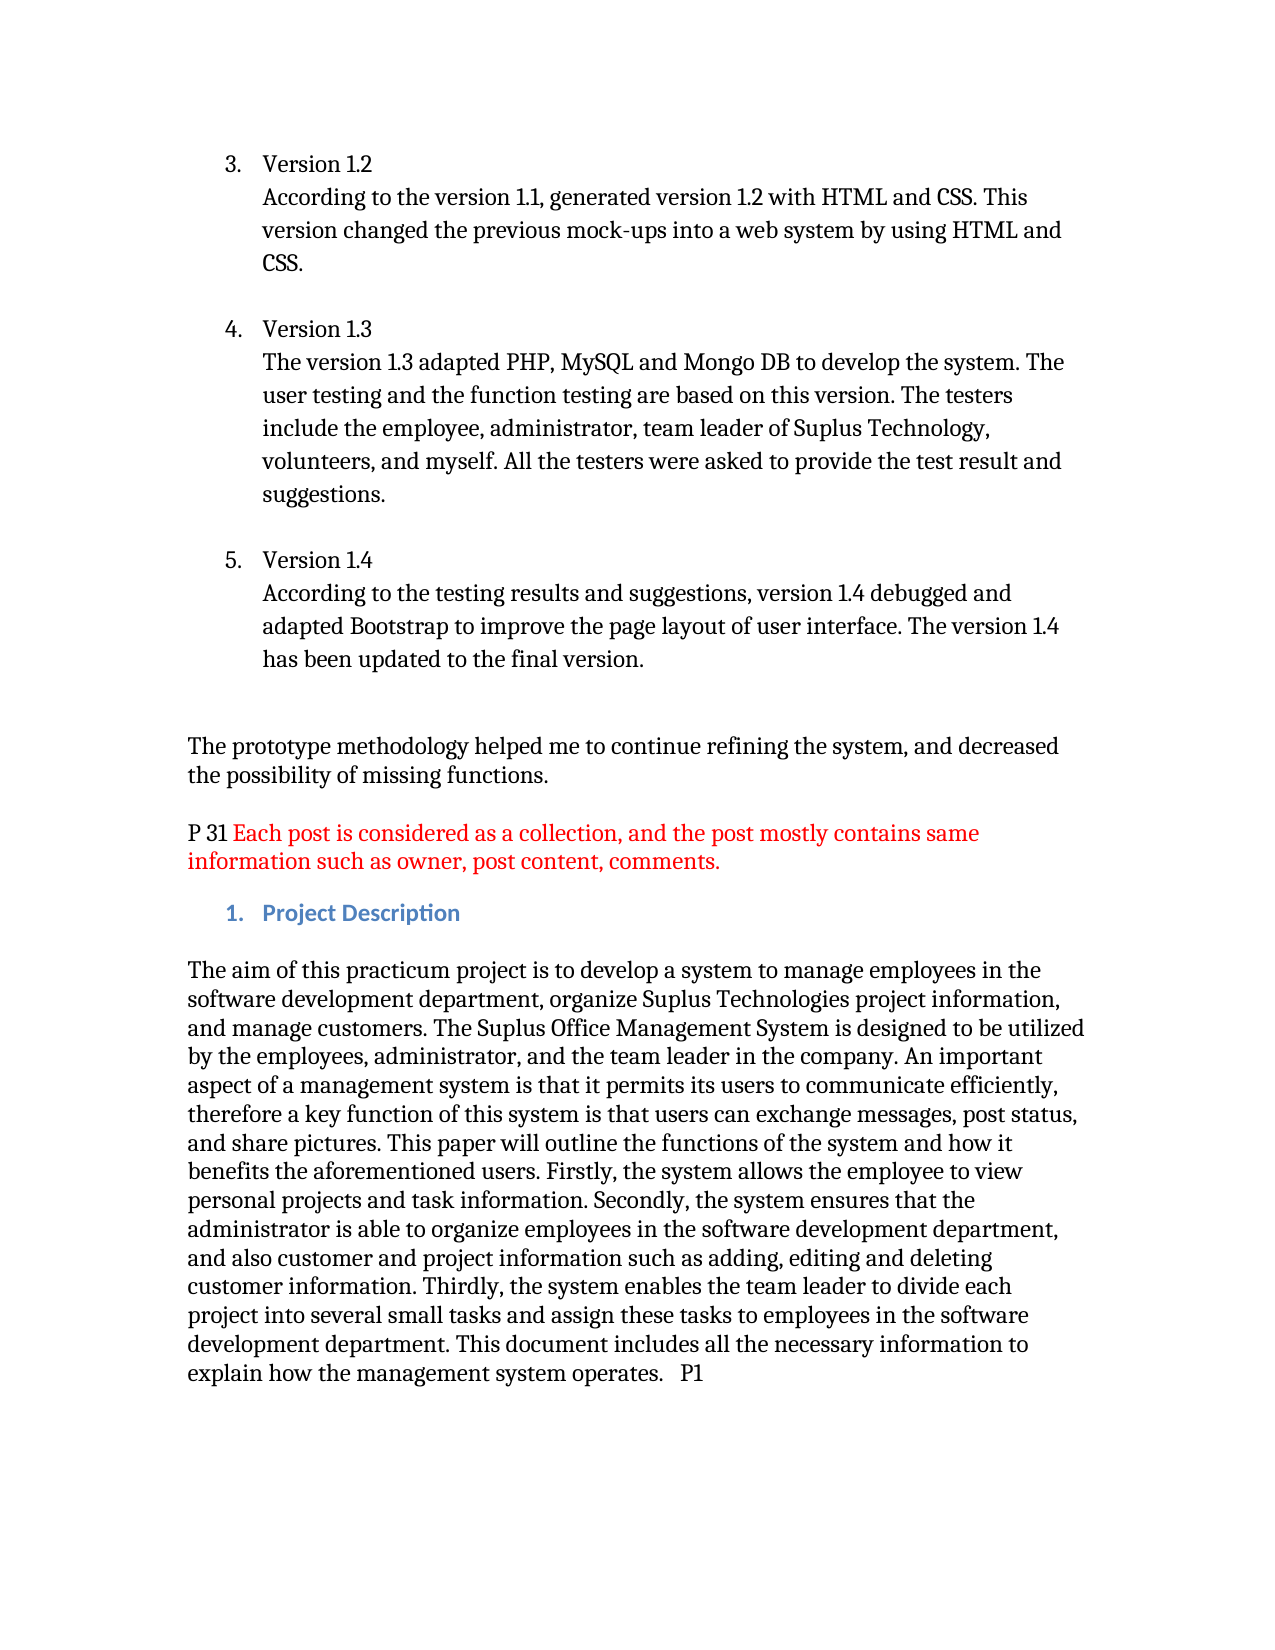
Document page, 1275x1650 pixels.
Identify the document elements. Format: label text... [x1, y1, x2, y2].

text The aim of this practicum project is to develop a system to manage employees in the software development department, organize Suplus Technologies project information, and manage customers. The Suplus Office Management System is designed to be utilized by the employees, administrator, and the team leader in the company. An important aspect of a management system is that it permits its users to communicate efficiently, therefore a key function of this system is that users can exchange messages, post status, and share pictures. This paper will outline the functions of the system and how it benefits the aforementioned users. Firstly, the system allows the employee to view personal projects and task information. Secondly, the system ensures that the administrator is able to organize employees in the software development department, and also customer and project information such as adding, editing and deleting customer information. Thirdly, the system enables the team leader to divide each project into several small tasks and assign these tasks to employees in the software development department. This document includes all the necessary information to explain how the management system operates. P1 [187, 956, 1087, 1387]
text P 31 Each post is considered as a collection, and the post mostly contains same information such as owner, post content, comments. [187, 818, 1087, 876]
list Version 1.4 [225, 546, 1087, 575]
list According to the testing results and suggestions, version 1.4 debugged and adapted Bootstrap to improve the page layout of user interface. The version 1.4 has been updated to the final version. [262, 579, 1087, 674]
list Version 1.3 [225, 315, 1087, 344]
subtitle Project Description [225, 897, 1087, 927]
list Version 1.2 According to the version 1.1, generated version 1.2 with HTML and CSS. This version changed the previous mock-ups into a web system by using HTML and CSS. [225, 150, 1087, 278]
list The version 1.3 adapted PHP, MySQL and Mongo DB to develop the system. The user testing and the function testing are based on this version. The testers include the employee, administrator, team leader of Suplus Technology, volunteers, and myself. All the testers were asked to provide the test result and suggestions. [262, 348, 1087, 509]
text The prototype methodology helped me to continue refining the system, and decreased the possibility of missing functions. [187, 732, 1087, 790]
